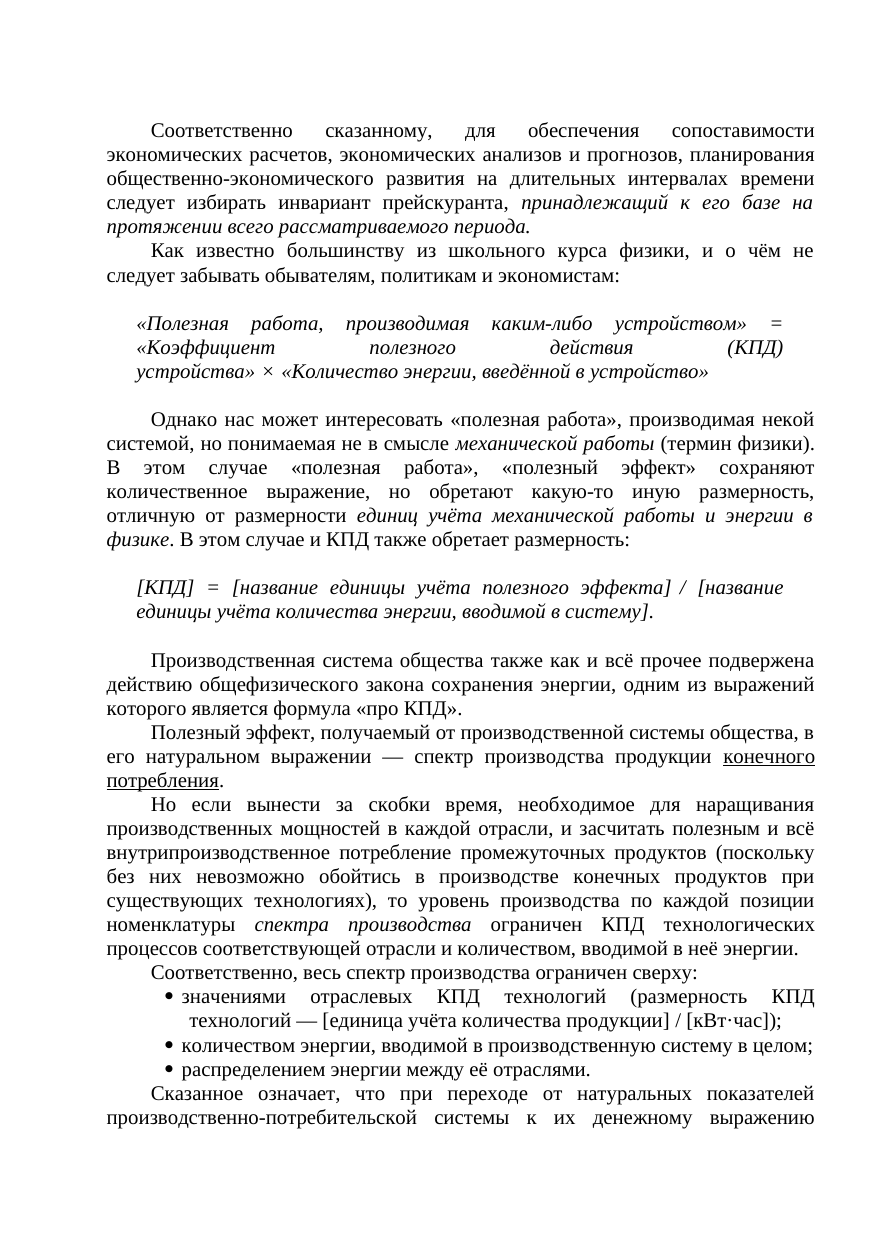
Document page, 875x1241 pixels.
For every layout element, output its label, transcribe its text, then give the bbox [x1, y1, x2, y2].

list количеством энергии, вводимой в производственную систему в целом; [165, 1032, 815, 1057]
list значениями отраслевых КПД технологий (размерность КПД технологий — [единица учёта количества продукции] / [кВт·час]); [165, 984, 815, 1032]
text Но если вынести за скобки время, необходимое для наращивания производственных мощностей в каждой отрасли, и засчитать полезным и всё внутрипроизводственное потребление промежуточных продуктов (поскольку без них невозможно обойтись в производстве конечных продуктов при существующих технологиях), то уровень производства по каждой позиции номенклатуры спектра производства ограничен КПД технологических процессов соответствующей отрасли и количеством, вводимой в неё энергии. [106, 792, 815, 960]
text Производственная система общества также как и всё прочее подвержена действию общефизического закона сохранения энергии, одним из выражений которого является формула «про КПД». [106, 647, 815, 720]
text Соответственно сказанному, для обеспечения сопоставимости экономических расчетов, экономических анализов и прогнозов, планирования общественно-экономического развития на длительных интервалах времени следует избирать инвариант прейскуранта, принадлежащий к его базе на протяжении всего рассматриваемого периода. [106, 118, 815, 238]
text [КПД] = [название единицы учёта полезного эффекта] / [название единицы учёта количества энергии, вводимой в систему]. [136, 575, 785, 623]
text Однако нас может интересовать «полезная работа», производимая некой системой, но понимаемая не в смысле механической работы (термин физики). В этом случае «полезная работа», «полезный эффект» сохраняют количественное выражение, но обретают какую-то иную размерность, отличную от размерности единиц учёта механической работы и энергии в физике. В этом случае и КПД также обретает размерность: [106, 407, 815, 551]
text Соответственно, весь спектр производства ограничен сверху: [106, 960, 815, 984]
list распределением энергии между её отраслями. [165, 1057, 815, 1081]
text «Полезная работа, производимая каким-либо устройством» = «Коэффициент полезного действия (КПД) устройства» × «Количество энергии, введённой в устройство» [136, 311, 785, 383]
text Полезный эффект, получаемый от производственной системы общества, в его натуральном выражении — спектр производства продукции конечного потребления. [106, 720, 815, 792]
text Как известно большинству из школьного курса физики, и о чём не следует забывать обывателям, политикам и экономистам: [106, 238, 815, 287]
